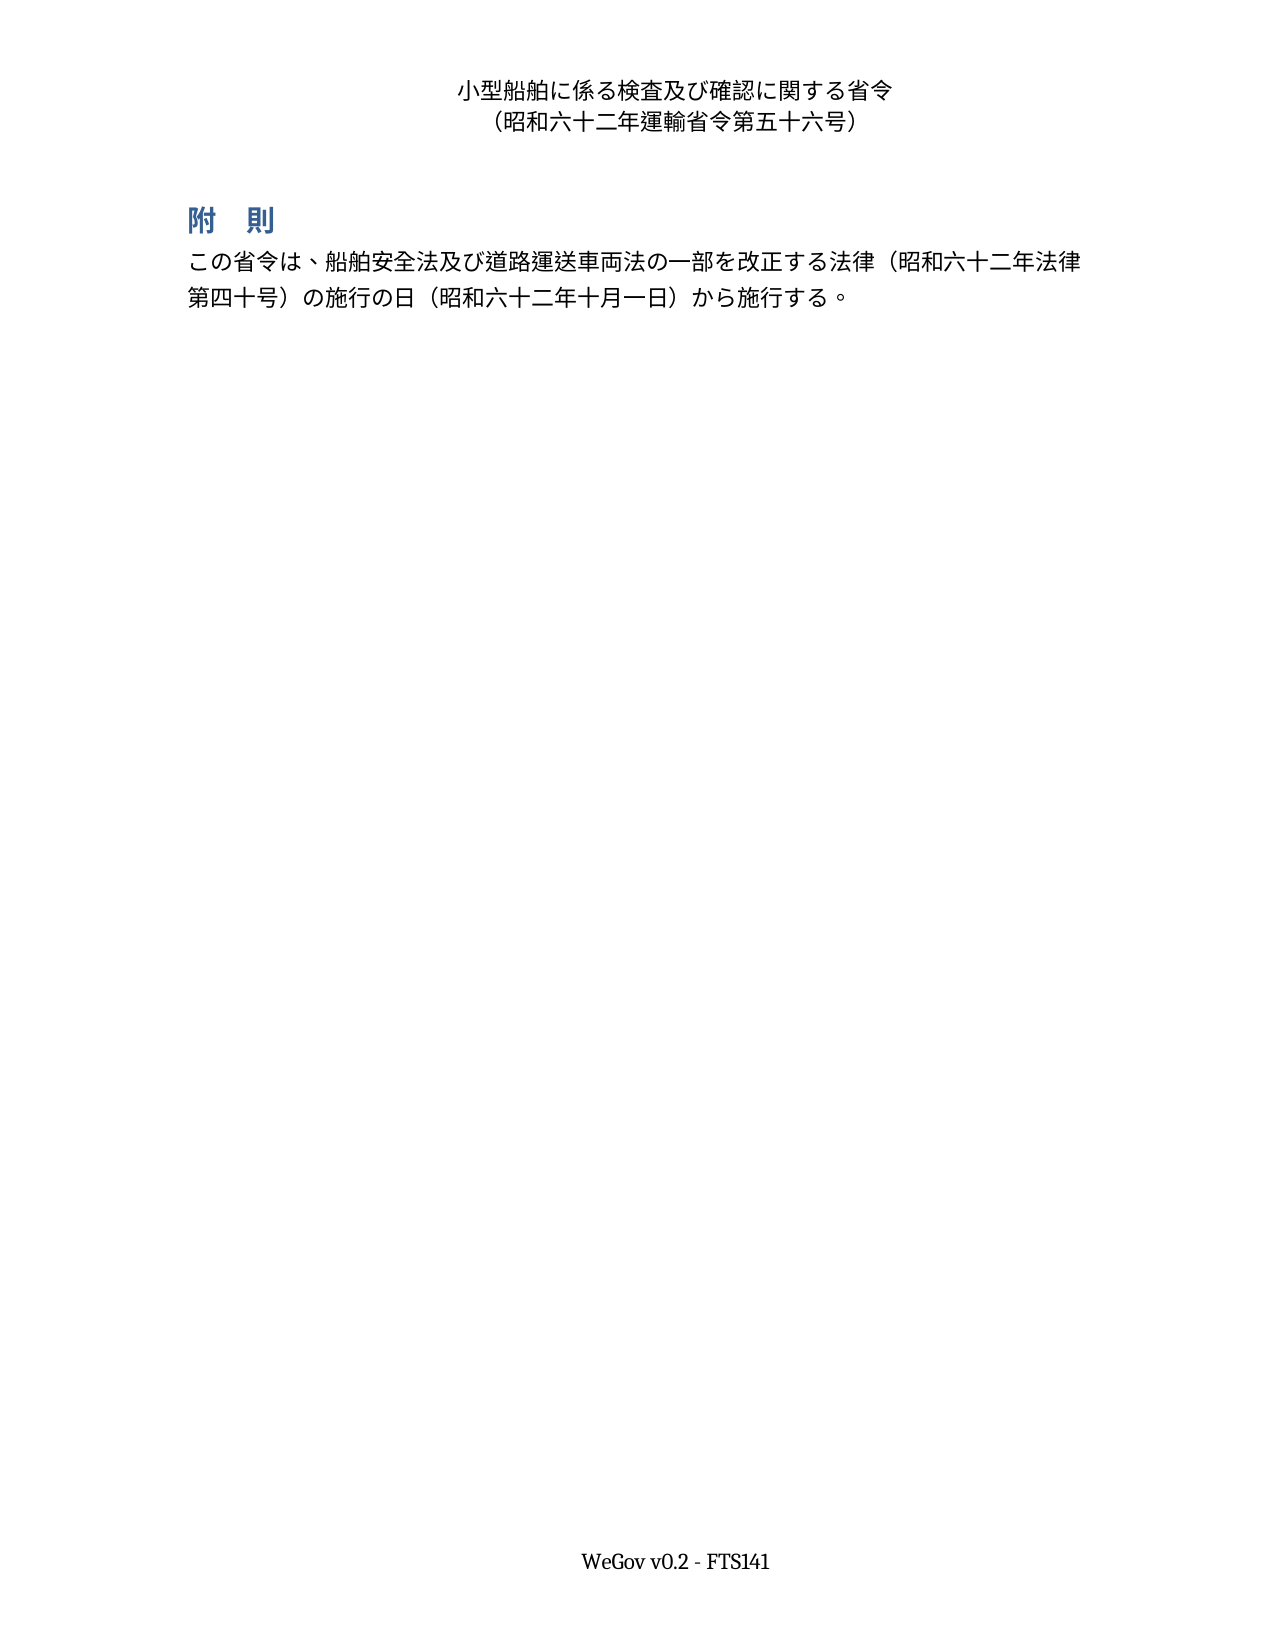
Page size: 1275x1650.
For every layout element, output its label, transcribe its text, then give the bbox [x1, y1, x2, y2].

subtitle 附 則 [187, 200, 1087, 240]
text この省令は、船舶安全法及び道路運送車両法の一部を改正する法律（昭和六十二年法律第四十号）の施行の日（昭和六十二年十月一日）から施行する。 [187, 246, 1087, 313]
